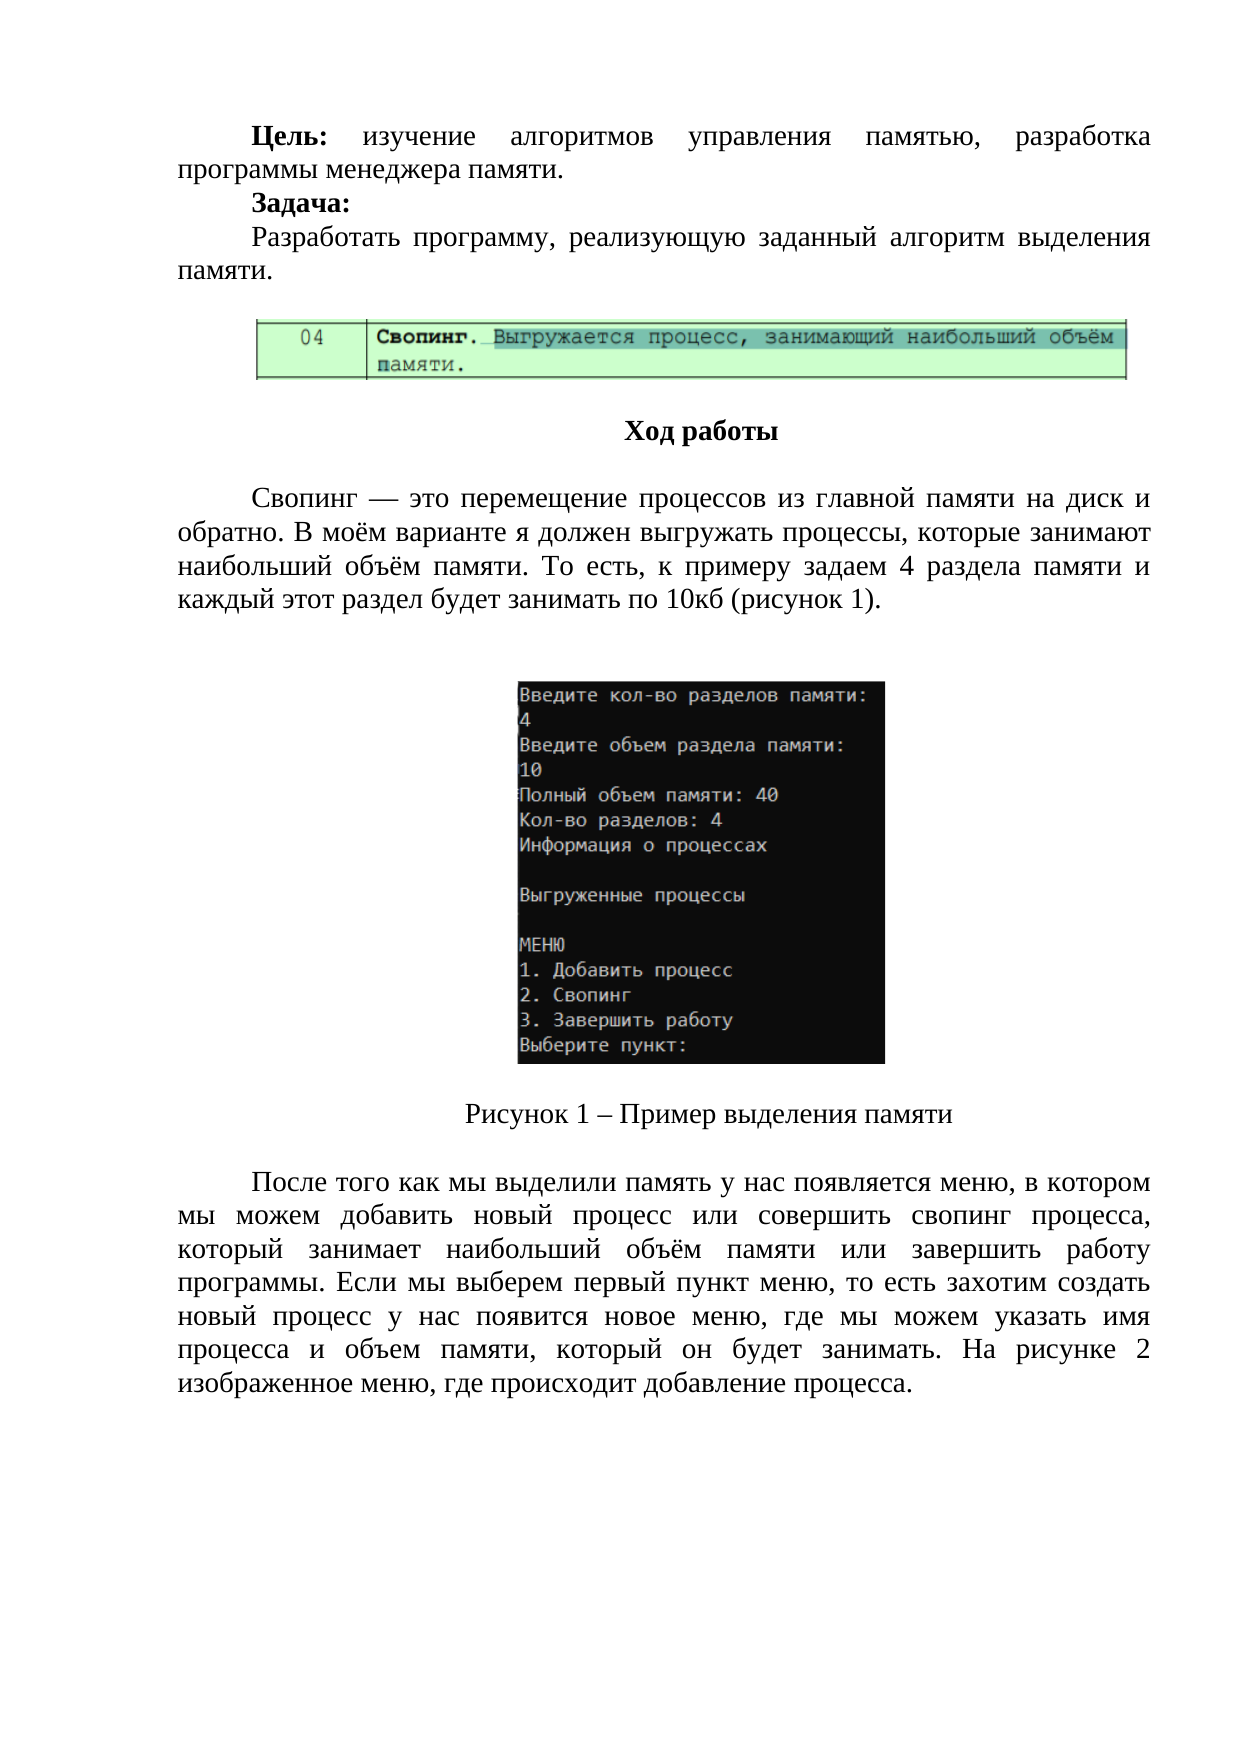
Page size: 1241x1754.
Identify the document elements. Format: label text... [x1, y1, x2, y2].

text После того как мы выделили память у нас появляется меню, в котором мы можем добавить новый процесс или совершить свопинг процесса, который занимает наибольший объём памяти или завершить работу программы. Если мы выберем первый пункт меню, то есть захотим создать новый процесс у нас появится новое меню, где мы можем указать имя процесса и объем памяти, который он будет занимать. На рисунке 2 изображенное меню, где происходит добавление процесса. [177, 1164, 1152, 1398]
text Цель: изучение алгоритмов управления памятью, разработка программы менеджера памяти. [177, 118, 1152, 185]
text Ход работы [177, 413, 1152, 447]
picture [251, 319, 1133, 380]
picture [517, 681, 886, 1064]
text Разработать программу, реализующую заданный алгоритм выделения памяти. [177, 219, 1152, 286]
text Свопинг — это перемещение процессов из главной памяти на диск и обратно. В моём варианте я должен выгружать процессы, которые занимают наибольший объём памяти. То есть, к примеру задаем 4 раздела памяти и каждый этот раздел будет занимать по 10кб (рисунок 1). [177, 481, 1152, 615]
text Рисунок 1 – Пример выделения памяти [177, 1097, 1167, 1130]
text Задача: [177, 185, 1152, 219]
